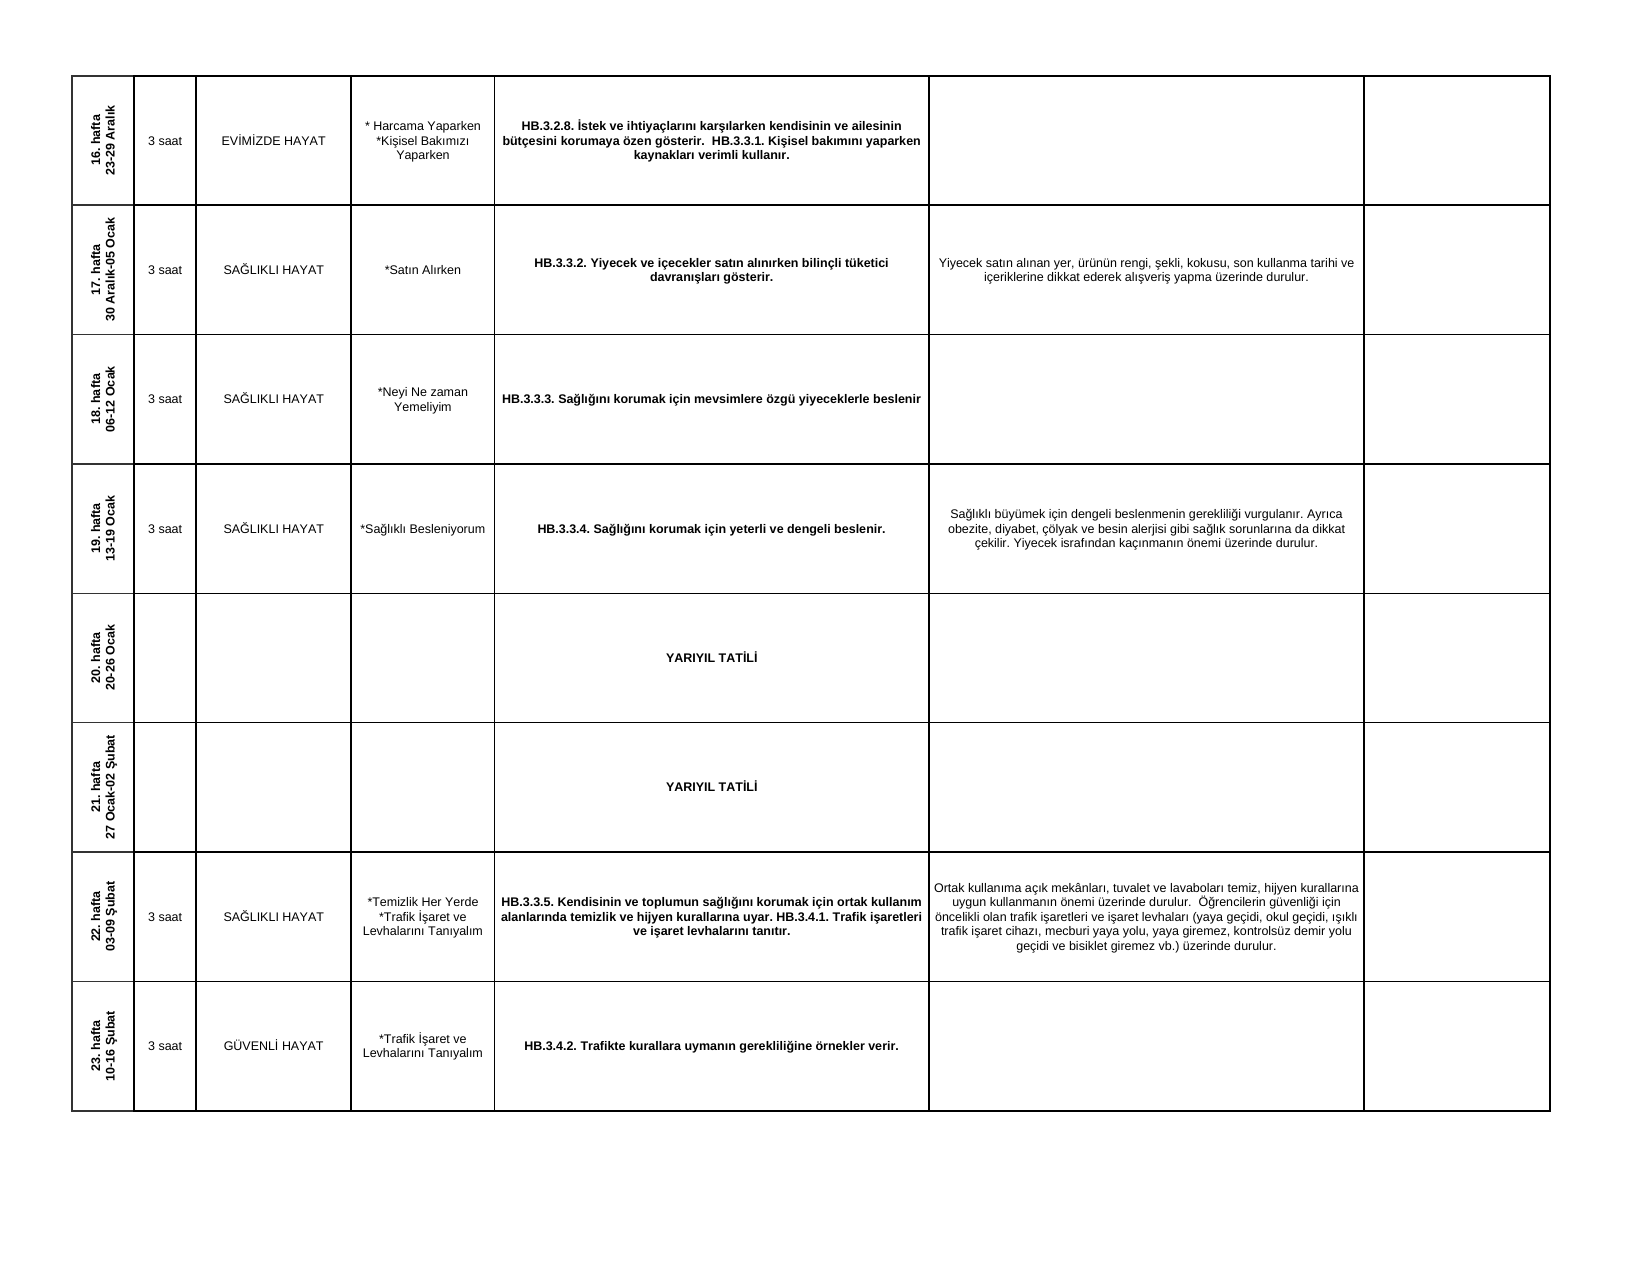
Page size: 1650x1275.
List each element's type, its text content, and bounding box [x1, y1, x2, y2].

table_cell [930, 723, 1363, 851]
table_cell SAĞLIKLI HAYAT [197, 206, 350, 334]
table_cell HB.3.3.4. Sağlığını korumak için yeterli ve dengeli beslenir. [495, 465, 928, 592]
table_cell [930, 594, 1363, 722]
table_cell [1365, 594, 1549, 722]
table_cell HB.3.3.2. Yiyecek ve içecekler satın alınırken bilinçli tüketici davranışları gösterir. [495, 206, 928, 334]
table_cell 18. hafta 06-12 Ocak [73, 335, 133, 463]
table_cell *Neyi Ne zaman Yemeliyim [352, 335, 494, 463]
table_cell [1365, 853, 1549, 981]
table_cell 21. hafta 27 Ocak-02 Şubat [73, 723, 133, 851]
table_cell *Temizlik Her Yerde *Trafik İşaret ve Levhalarını Tanıyalım [352, 853, 494, 981]
table_cell [1365, 77, 1549, 204]
table_cell 23. hafta 10-16 Şubat [73, 982, 133, 1110]
table_cell SAĞLIKLI HAYAT [197, 335, 350, 463]
table_cell YARIYIL TATİLİ [495, 594, 928, 722]
table_cell GÜVENLİ HAYAT [197, 982, 350, 1110]
table_cell HB.3.4.2. Trafikte kurallara uymanın gerekliliğine örnekler verir. [495, 982, 928, 1110]
table_cell 3 saat [135, 77, 195, 204]
table_cell SAĞLIKLI HAYAT [197, 465, 350, 592]
table_cell [1365, 465, 1549, 592]
table_cell Sağlıklı büyümek için dengeli beslenmenin gerekliliği vurgulanır. Ayrıca obezite, diyabet, çölyak ve besin alerjisi gibi sağlık sorunlarına da dikkat çekilir. Yiyecek israfından kaçınmanın önemi üzerinde durulur. [930, 465, 1363, 592]
table_cell *Trafik İşaret ve Levhalarını Tanıyalım [352, 982, 494, 1110]
table_cell [930, 982, 1363, 1110]
table_cell 3 saat [135, 982, 195, 1110]
table_cell [197, 723, 350, 851]
table_cell 20. hafta 20-26 Ocak [73, 594, 133, 722]
table_cell [1365, 982, 1549, 1110]
table_cell [352, 594, 494, 722]
table_cell [930, 335, 1363, 463]
table_cell [1365, 335, 1549, 463]
table_cell [930, 77, 1363, 204]
table_cell * Harcama Yaparken *Kişisel Bakımızı Yaparken [352, 77, 494, 204]
table_cell 17. hafta 30 Aralık-05 Ocak [73, 206, 133, 334]
table_cell 19. hafta 13-19 Ocak [73, 465, 133, 592]
table_cell Yiyecek satın alınan yer, ürünün rengi, şekli, kokusu, son kullanma tarihi ve içeriklerine dikkat ederek alışveriş yapma üzerinde durulur. [930, 206, 1363, 334]
table_cell HB.3.2.8. İstek ve ihtiyaçlarını karşılarken kendisinin ve ailesinin bütçesini korumaya özen gösterir. HB.3.3.1. Kişisel bakımını yaparken kaynakları verimli kullanır. [495, 77, 928, 204]
table_cell HB.3.3.5. Kendisinin ve toplumun sağlığını korumak için ortak kullanım alanlarında temizlik ve hijyen kurallarına uyar. HB.3.4.1. Trafik işaretleri ve işaret levhalarını tanıtır. [495, 853, 928, 981]
table_cell SAĞLIKLI HAYAT [197, 853, 350, 981]
table_cell 3 saat [135, 335, 195, 463]
table_cell 22. hafta 03-09 Şubat [73, 853, 133, 981]
table_cell 3 saat [135, 465, 195, 592]
table_cell *Satın Alırken [352, 206, 494, 334]
table_cell Ortak kullanıma açık mekânları, tuvalet ve lavaboları temiz, hijyen kurallarına uygun kullanmanın önemi üzerinde durulur. Öğrencilerin güvenliği için öncelikli olan trafik işaretleri ve işaret levhaları (yaya geçidi, okul geçidi, ışıklı trafik işaret cihazı, mecburi yaya yolu, yaya giremez, kontrolsüz demir yolu geçidi ve bisiklet giremez vb.) üzerinde durulur. [930, 853, 1363, 981]
table_cell 3 saat [135, 853, 195, 981]
table_cell [1365, 723, 1549, 851]
table_cell [135, 594, 195, 722]
table_cell 16. hafta 23-29 Aralık [73, 77, 133, 204]
table_cell EVİMİZDE HAYAT [197, 77, 350, 204]
table_cell YARIYIL TATİLİ [495, 723, 928, 851]
table_cell [135, 723, 195, 851]
table_cell [1365, 206, 1549, 334]
table_cell *Sağlıklı Besleniyorum [352, 465, 494, 592]
table_cell 3 saat [135, 206, 195, 334]
table_cell [197, 594, 350, 722]
table_cell [352, 723, 494, 851]
table_cell HB.3.3.3. Sağlığını korumak için mevsimlere özgü yiyeceklerle beslenir [495, 335, 928, 463]
